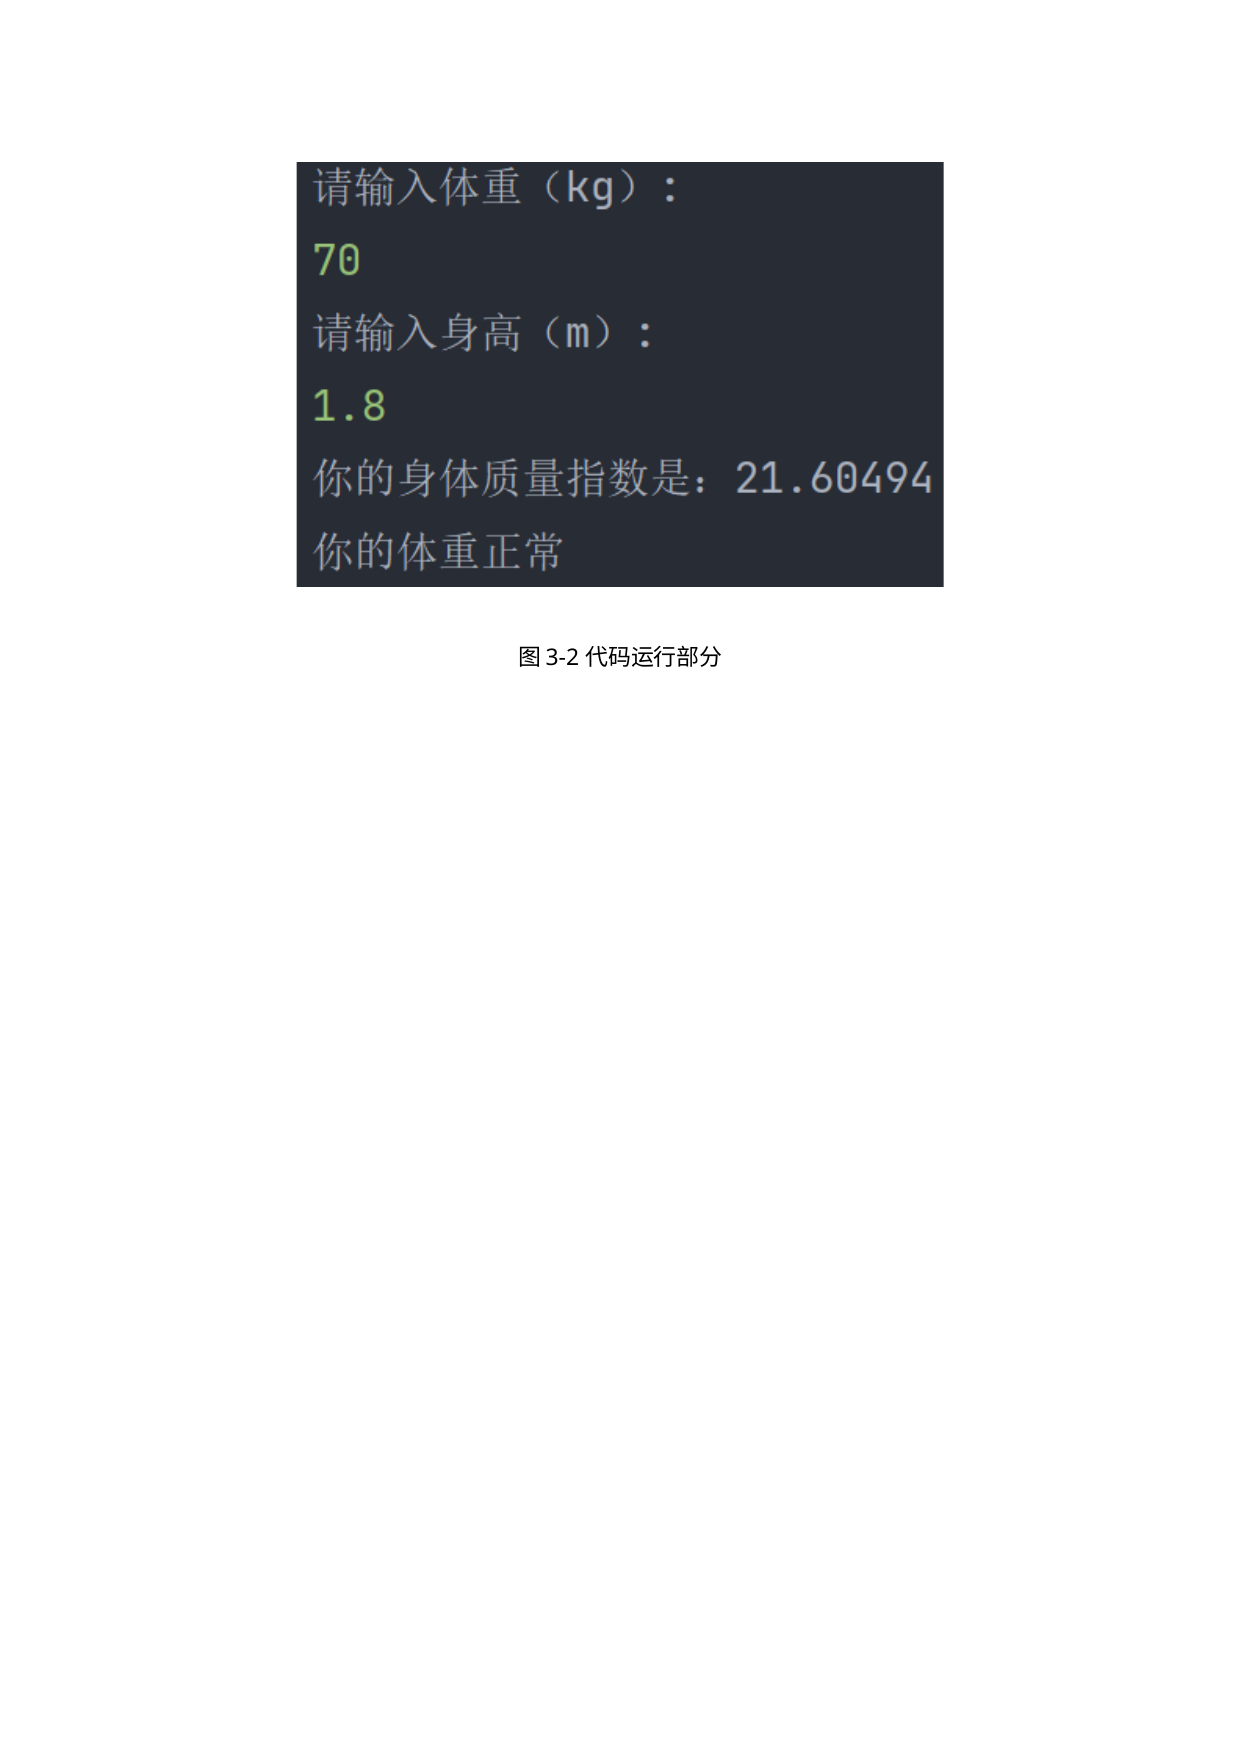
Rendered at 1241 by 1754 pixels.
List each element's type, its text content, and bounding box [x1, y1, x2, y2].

picture [296, 162, 944, 587]
text 图3-2 代码运行部分 [187, 623, 1053, 688]
